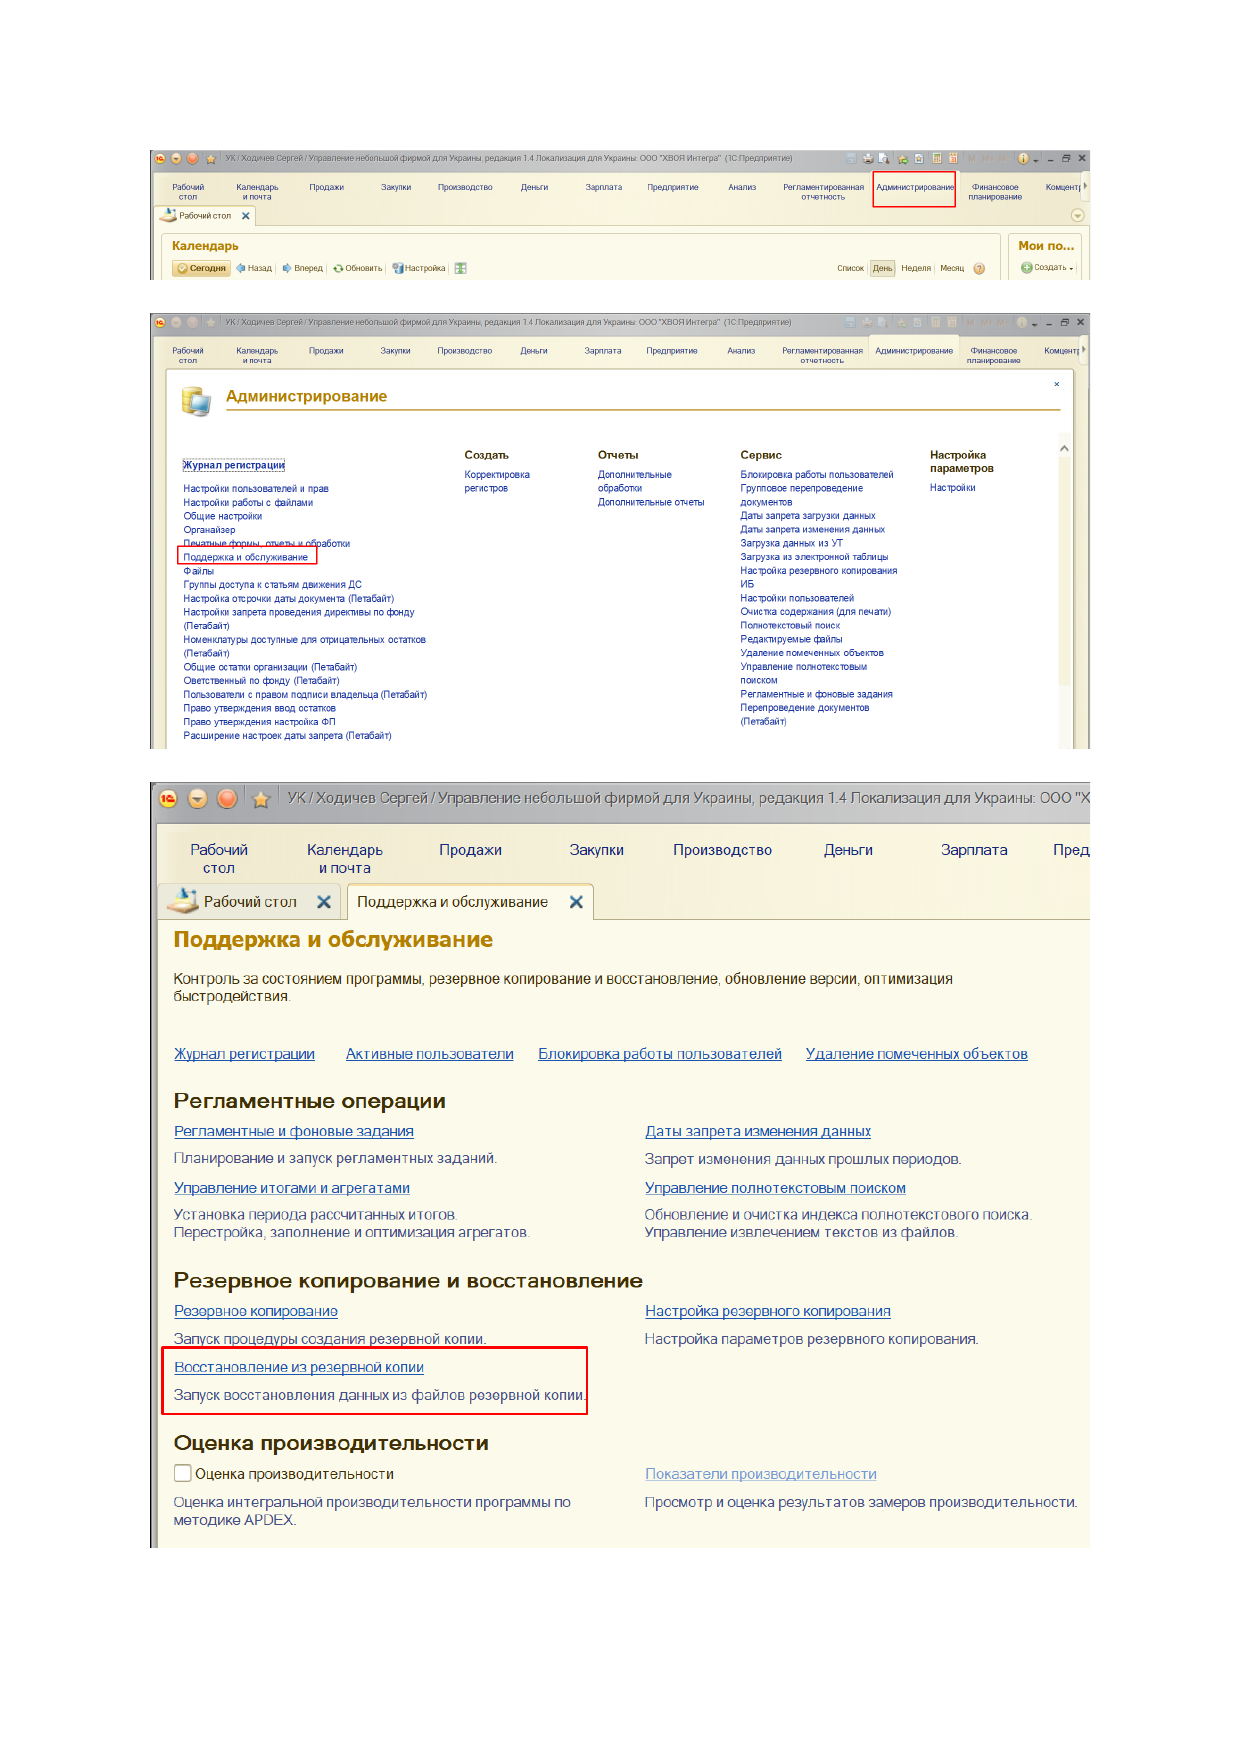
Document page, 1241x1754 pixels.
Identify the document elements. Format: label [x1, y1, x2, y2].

picture [150, 150, 1091, 280]
picture [150, 313, 1091, 749]
picture [150, 782, 1091, 1548]
